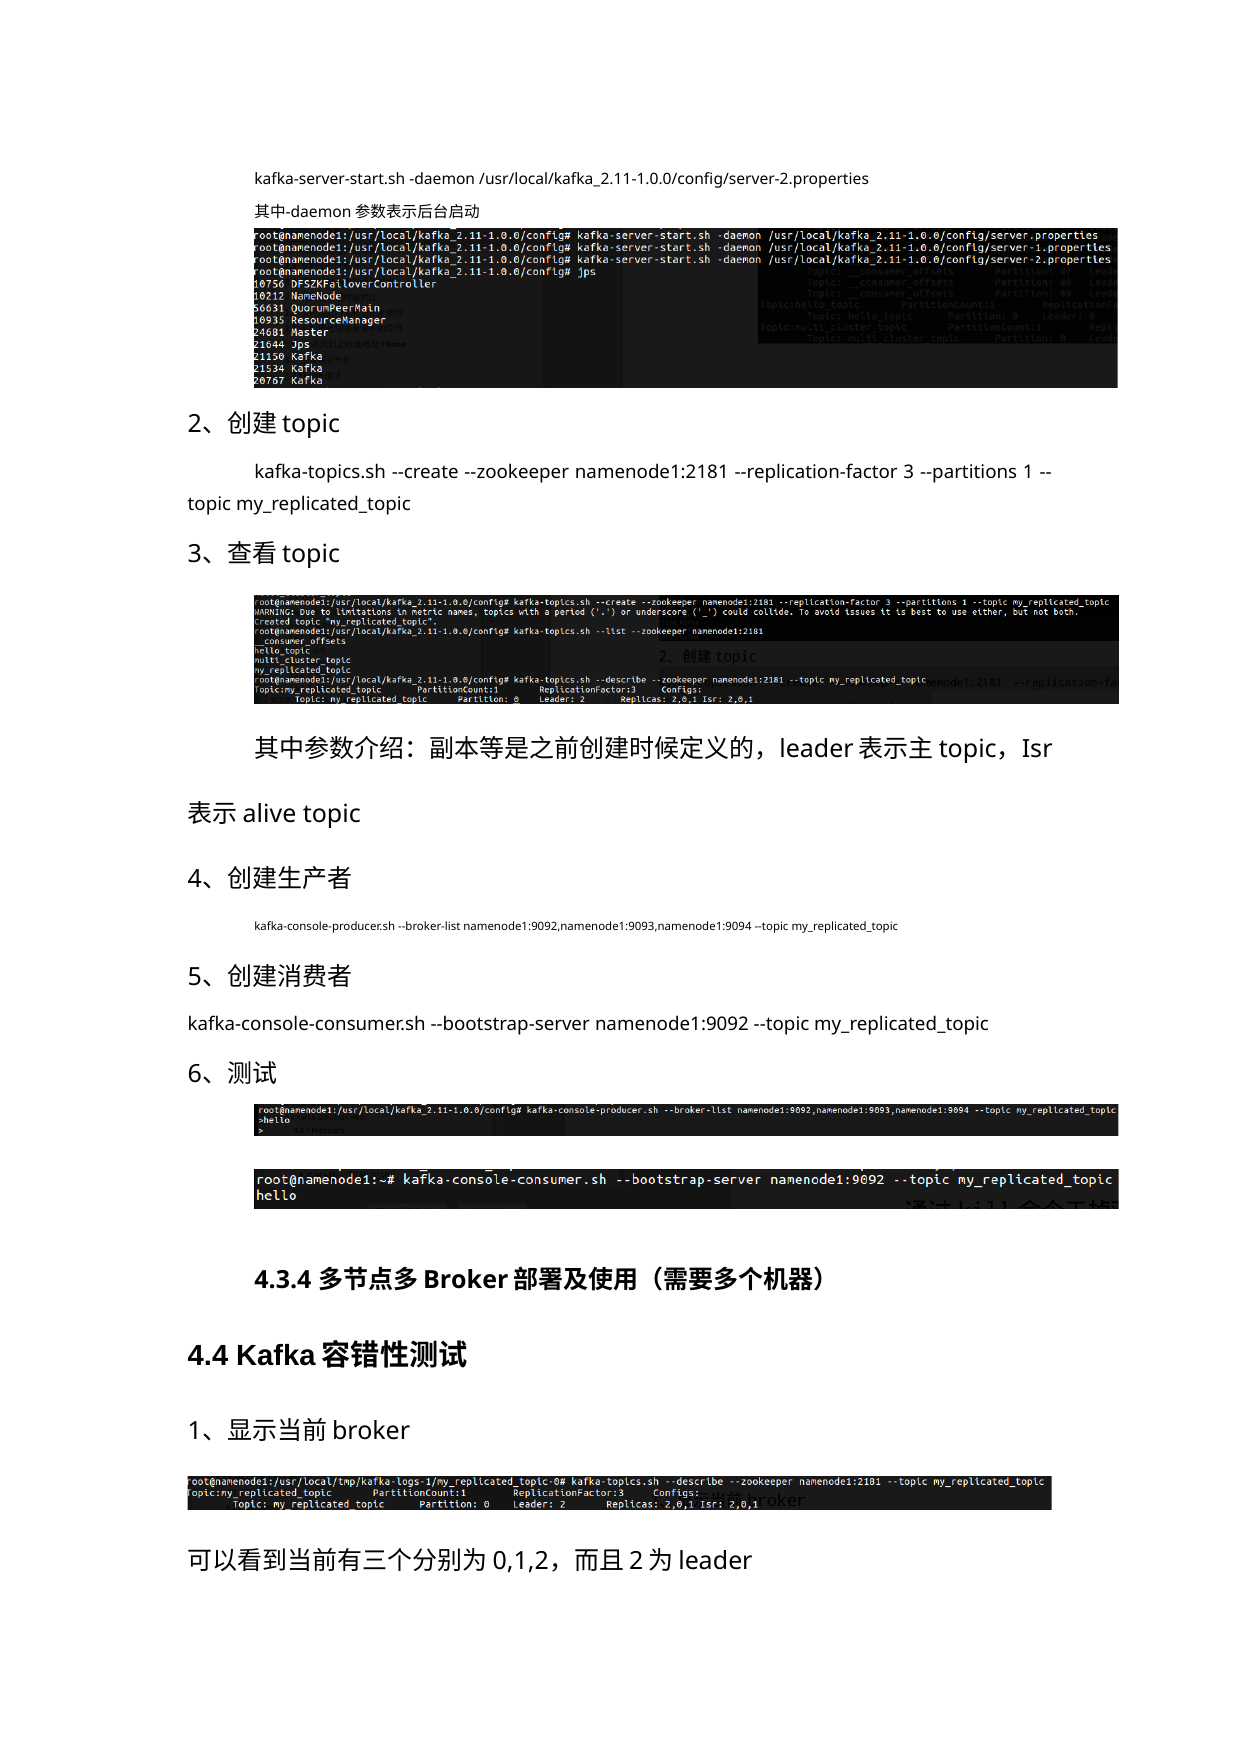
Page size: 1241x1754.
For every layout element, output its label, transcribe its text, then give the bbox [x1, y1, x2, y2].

picture [254, 1169, 1119, 1209]
text kafka-topics.sh --create --zookeeper namenode1:2181 --replication-factor 3 --partitions 1 --topic my_replicated_topic [187, 454, 1053, 519]
list 查看topic [187, 519, 1053, 584]
picture [187, 1476, 1052, 1510]
text 可以看到当前有三个分别为0,1,2，而且2为leader [187, 1526, 1053, 1591]
list 创建生产者 [187, 844, 1053, 909]
text 其中-daemon参数表示后台启动 [187, 194, 1053, 227]
picture [254, 1104, 1119, 1136]
text 其中参数介绍：副本等是之前创建时候定义的，leader表示主topic，Isr表示alive topic [187, 714, 1053, 844]
text kafka-console-producer.sh --broker-list namenode1:9092,namenode1:9093,namenode1:9094 --topic my_replicated_topic [187, 909, 1053, 942]
list 创建topic [187, 389, 1053, 454]
list 测试 [187, 1039, 1053, 1104]
subtitle 4.4 Kafka容错性测试 [187, 1320, 1053, 1385]
text kafka-console-consumer.sh --bootstrap-server namenode1:9092 --topic my_replicated_topic [187, 1007, 1053, 1039]
picture [254, 595, 1119, 704]
text kafka-server-start.sh -daemon /usr/local/kafka_2.11-1.0.0/config/server-2.properties [187, 162, 1053, 194]
list 创建消费者 [187, 942, 1053, 1007]
text 1、显示当前broker [187, 1396, 1053, 1461]
subtitle 4.3.4 多节点多Broker部署及使用（需要多个机器） [187, 1245, 1053, 1310]
picture [254, 228, 1118, 388]
